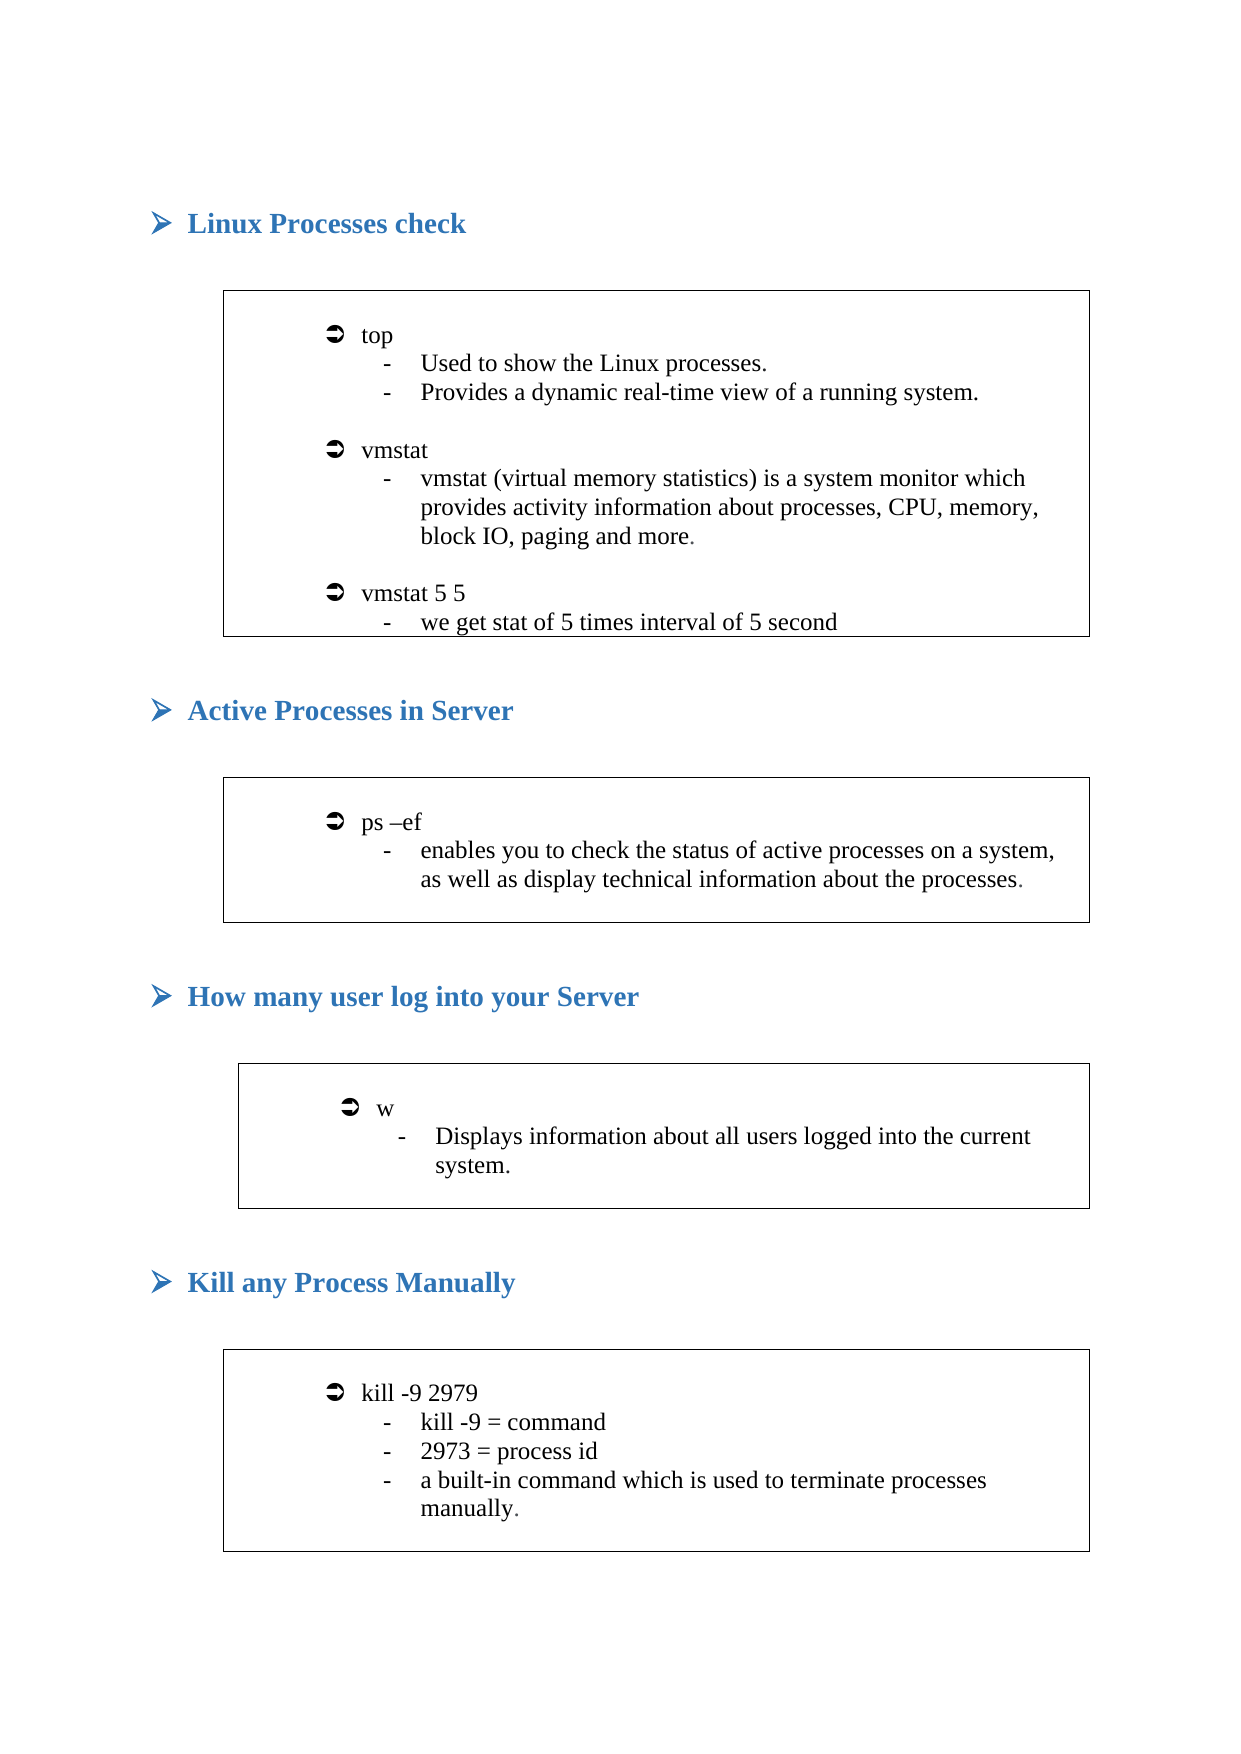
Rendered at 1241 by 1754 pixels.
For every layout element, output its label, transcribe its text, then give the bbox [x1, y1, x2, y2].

subtitle Active Processes in Server [150, 693, 1090, 727]
table_header top Used to show the Linux processes. Provides a dynamic real-time view of a running system. vmstat vmstat (virtual memory statistics) is a system monitor which provides activity information about processes, CPU, memory, block IO, paging and more. vmstat 5 5 we get stat of 5 times interval of 5 second [224, 291, 1089, 636]
table_header ps –ef enables you to check the status of active processes on a system, as well as display technical information about the processes. [224, 778, 1089, 922]
table_header w Displays information about all users logged into the current system. [239, 1064, 1089, 1208]
table_header kill -9 2979 kill -9 = command 2973 = process id a built-in command which is used to terminate processes manually. [224, 1350, 1089, 1551]
subtitle Kill any Process Manually [150, 1265, 1090, 1298]
subtitle How many user log into your Server [150, 979, 1090, 1013]
subtitle Linux Processes check [150, 206, 1090, 240]
